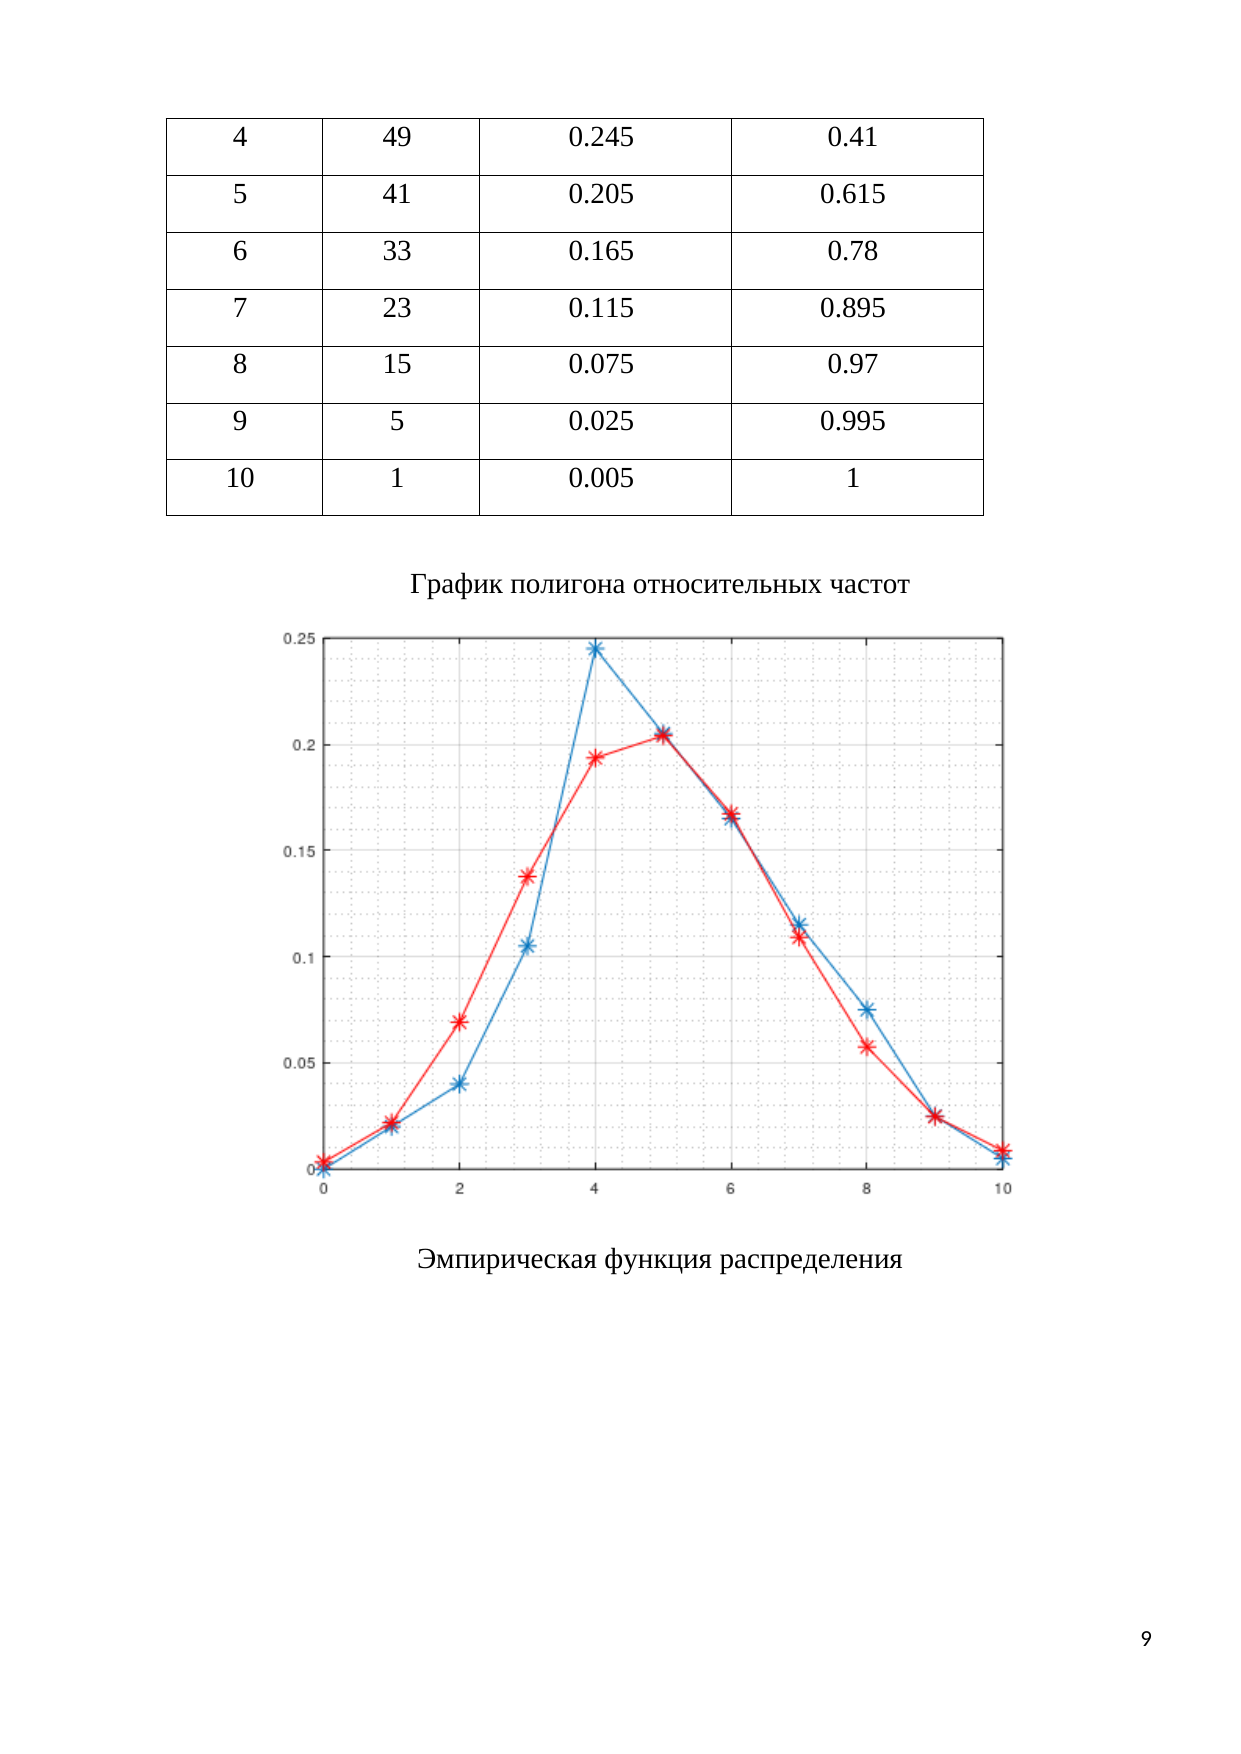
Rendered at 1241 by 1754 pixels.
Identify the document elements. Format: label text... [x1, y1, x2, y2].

table_cell 0.895 [732, 290, 983, 346]
table_cell 0.78 [732, 233, 983, 289]
table_cell 1 [732, 460, 983, 515]
table_cell 7 [167, 290, 322, 346]
table_cell 15 [323, 347, 479, 402]
table_cell 0.165 [480, 233, 731, 289]
table_cell 8 [167, 347, 322, 402]
table_cell 49 [323, 119, 479, 175]
table_cell 0.995 [732, 404, 983, 459]
table_cell 41 [323, 176, 479, 232]
table_cell 4 [167, 119, 322, 175]
table_cell 33 [323, 233, 479, 289]
table_cell 5 [323, 404, 479, 459]
table_cell 0.005 [480, 460, 731, 515]
text График полигона относительных частот [177, 566, 1143, 600]
table_cell 23 [323, 290, 479, 346]
table_cell 6 [167, 233, 322, 289]
table_cell 9 [167, 404, 322, 459]
table_cell 10 [167, 460, 322, 515]
table_cell 5 [167, 176, 322, 232]
picture [257, 616, 1063, 1227]
table_cell 0.97 [732, 347, 983, 402]
table_cell 0.41 [732, 119, 983, 175]
table_cell 1 [323, 460, 479, 515]
table_cell 0.075 [480, 347, 731, 402]
table_cell 0.615 [732, 176, 983, 232]
table_cell 0.115 [480, 290, 731, 346]
text Эмпирическая функция распределения [177, 1241, 1143, 1274]
table_cell 0.205 [480, 176, 731, 232]
table_cell 0.025 [480, 404, 731, 459]
table_cell 0.245 [480, 119, 731, 175]
